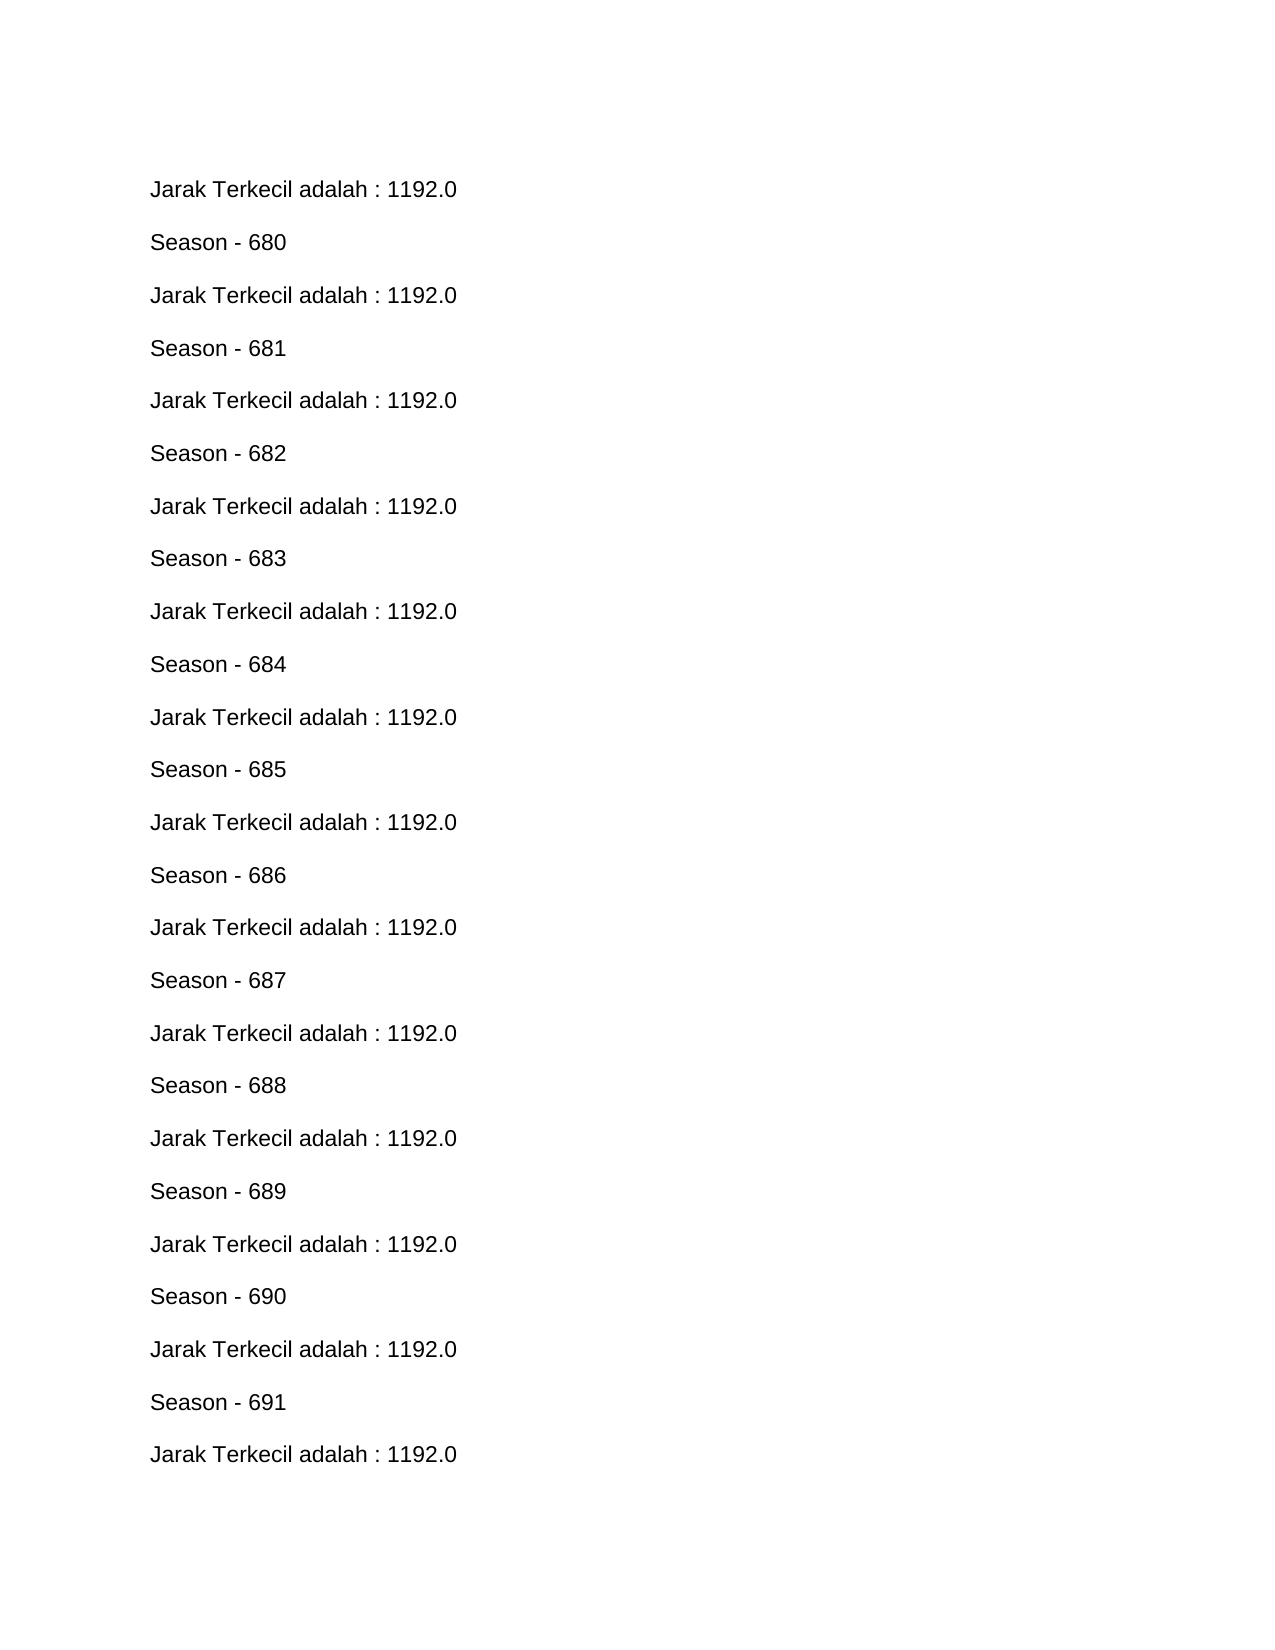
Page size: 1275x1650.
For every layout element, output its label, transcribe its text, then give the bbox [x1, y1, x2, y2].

text Jarak Terkecil adalah : 1192.0 [150, 1441, 1125, 1468]
text Jarak Terkecil adalah : 1192.0 [150, 598, 1125, 624]
text Jarak Terkecil adalah : 1192.0 [150, 282, 1125, 308]
text Season - 684 [150, 651, 1125, 677]
text Season - 683 [150, 545, 1125, 572]
text Jarak Terkecil adalah : 1192.0 [150, 703, 1125, 730]
text Season - 691 [150, 1389, 1125, 1415]
text Jarak Terkecil adalah : 1192.0 [150, 387, 1125, 413]
text Season - 687 [150, 967, 1125, 993]
text Jarak Terkecil adalah : 1192.0 [150, 1231, 1125, 1257]
text Season - 680 [150, 229, 1125, 255]
text Jarak Terkecil adalah : 1192.0 [150, 1125, 1125, 1151]
text Season - 690 [150, 1283, 1125, 1309]
text Jarak Terkecil adalah : 1192.0 [150, 176, 1125, 203]
text Season - 682 [150, 440, 1125, 466]
text Season - 686 [150, 862, 1125, 888]
text Jarak Terkecil adalah : 1192.0 [150, 1020, 1125, 1046]
text Jarak Terkecil adalah : 1192.0 [150, 914, 1125, 941]
text Jarak Terkecil adalah : 1192.0 [150, 1336, 1125, 1362]
text Season - 688 [150, 1072, 1125, 1099]
text Season - 689 [150, 1178, 1125, 1204]
text Season - 681 [150, 334, 1125, 361]
text Season - 685 [150, 756, 1125, 782]
text Jarak Terkecil adalah : 1192.0 [150, 493, 1125, 519]
text Jarak Terkecil adalah : 1192.0 [150, 809, 1125, 835]
